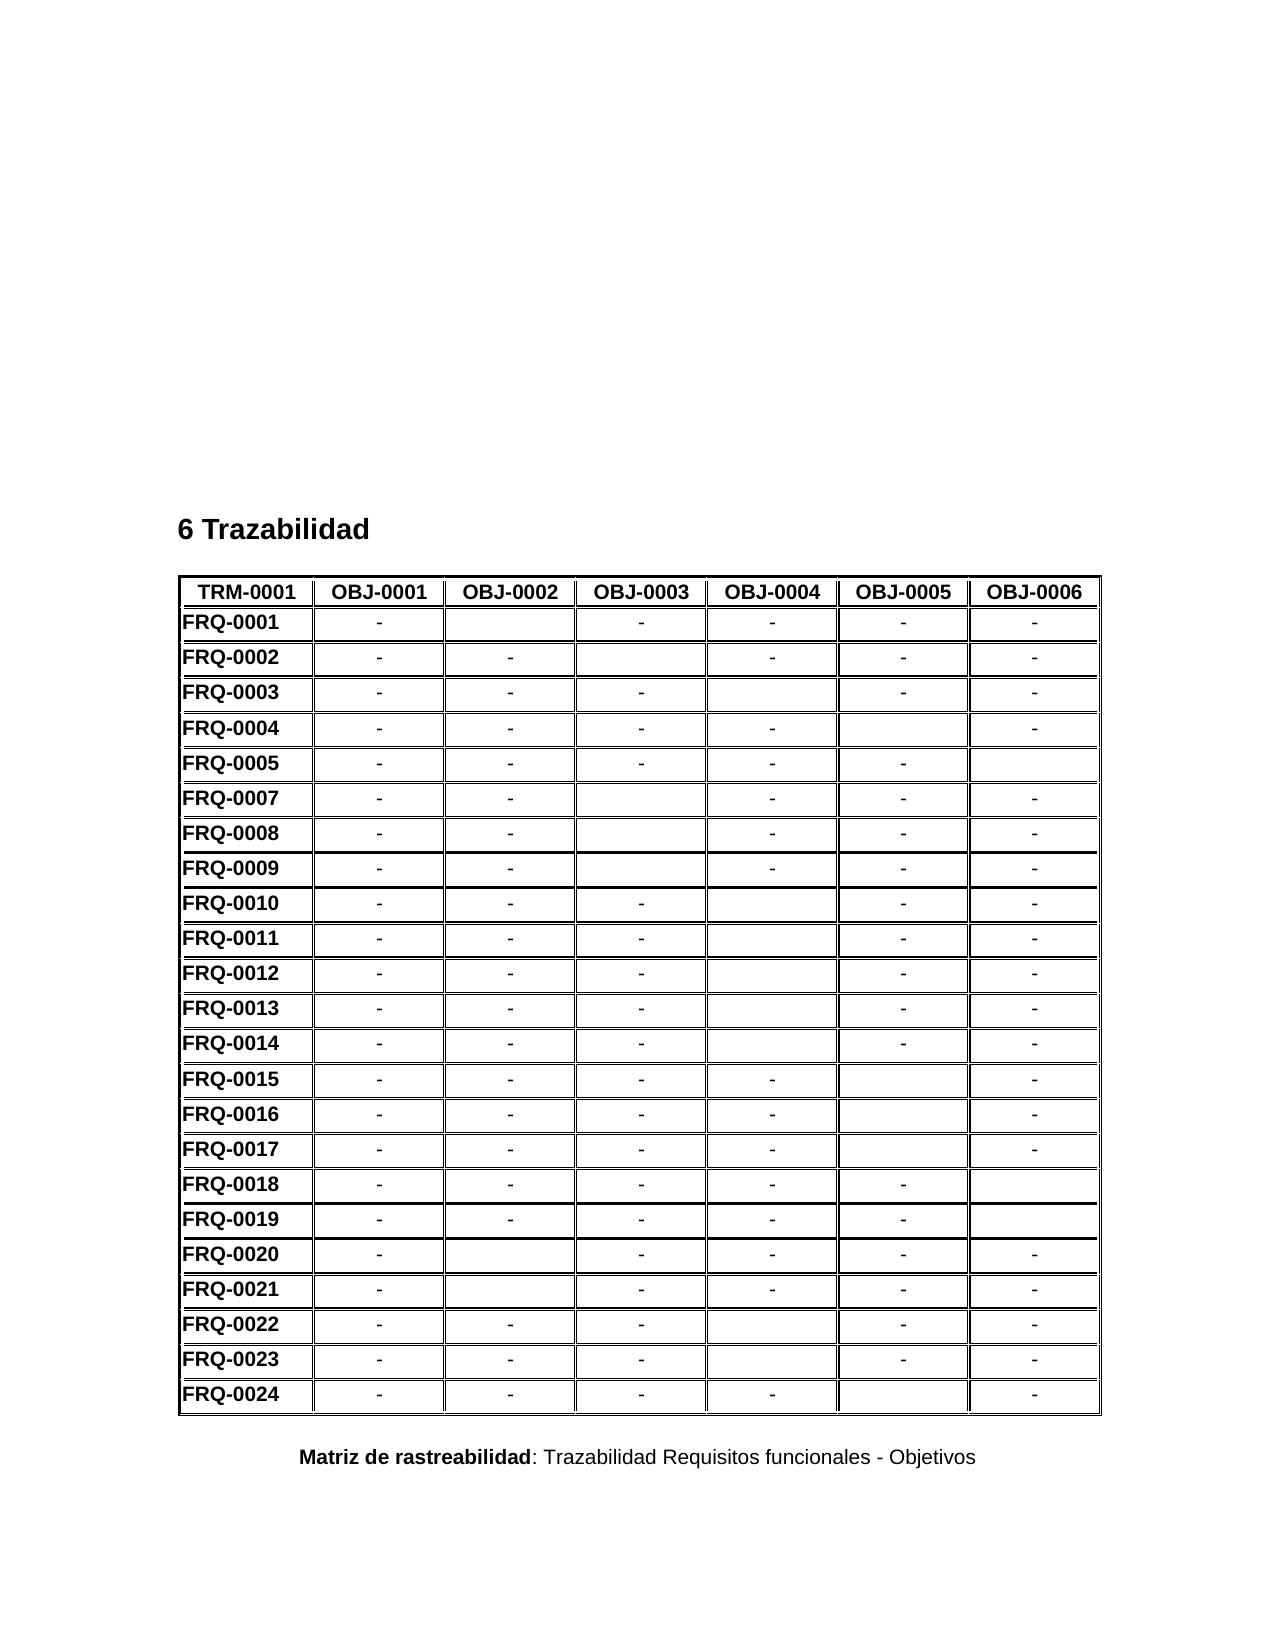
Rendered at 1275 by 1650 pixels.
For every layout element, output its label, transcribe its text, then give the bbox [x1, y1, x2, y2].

table_cell - [577, 1240, 705, 1272]
table_cell - [577, 1170, 705, 1202]
table_cell - [840, 749, 967, 781]
table_cell - [577, 1205, 705, 1237]
table_cell FRQ-0022 [181, 1307, 312, 1342]
table_cell [446, 1240, 574, 1272]
table_header OBJ-0002 [445, 578, 576, 605]
table_cell - [969, 1097, 1100, 1132]
table_cell - [708, 1240, 836, 1272]
table_cell - [971, 1272, 1099, 1307]
table_cell - [840, 1030, 967, 1062]
table_header OBJ-0003 [576, 578, 707, 605]
table_cell - [315, 644, 443, 675]
table_cell - [708, 1065, 836, 1097]
table_cell - [315, 1346, 443, 1377]
table_cell - [577, 1065, 705, 1097]
table_cell - [971, 921, 1099, 956]
table_cell - [446, 1030, 574, 1062]
table_cell - [446, 714, 574, 746]
table_cell [840, 1100, 967, 1132]
table_cell - [971, 956, 1099, 991]
table_cell - [971, 1307, 1099, 1342]
table_cell [708, 1030, 836, 1062]
table_cell [708, 889, 836, 921]
table_cell - [446, 819, 574, 851]
table_cell - [315, 925, 443, 956]
table_cell - [840, 854, 967, 886]
table_cell - [446, 1205, 574, 1237]
table_cell FRQ-0020 [181, 1237, 312, 1272]
table_cell FRQ-0002 [181, 640, 312, 675]
table_cell - [577, 1276, 705, 1307]
table_cell FRQ-0014 [181, 1026, 312, 1062]
table_cell - [708, 1170, 836, 1202]
table_cell - [840, 1170, 967, 1202]
table_cell - [315, 960, 443, 991]
table_cell - [708, 1205, 836, 1237]
table_cell - [315, 889, 443, 921]
table_header OBJ-0006 [969, 578, 1099, 605]
table_cell [969, 1167, 1100, 1202]
table_cell - [971, 851, 1099, 886]
table_cell [577, 854, 705, 886]
table_cell FRQ-0008 [180, 816, 314, 851]
table_cell [708, 1346, 836, 1377]
table_cell FRQ-0005 [180, 746, 314, 781]
table_cell - [577, 609, 705, 640]
table_cell - [577, 1346, 705, 1377]
table_cell FRQ-0010 [181, 886, 312, 921]
table_cell - [708, 784, 836, 816]
table_cell - [971, 1237, 1099, 1272]
table_cell - [315, 1276, 443, 1307]
table_cell FRQ-0023 [181, 1343, 312, 1377]
table_cell - [315, 1135, 443, 1167]
table_cell - [446, 1100, 574, 1132]
table_cell [708, 925, 836, 956]
table_cell - [446, 1065, 574, 1097]
table_cell - [840, 1276, 967, 1307]
table_cell FRQ-0004 [180, 711, 314, 746]
table_cell FRQ-0017 [180, 1132, 314, 1167]
table_cell - [708, 714, 836, 746]
table_cell - [577, 1135, 705, 1167]
table_cell - [708, 749, 836, 781]
table_cell [708, 995, 836, 1026]
table_cell - [446, 889, 574, 921]
table_cell FRQ-0013 [181, 991, 312, 1026]
table_cell - [315, 679, 443, 711]
table_cell - [314, 1381, 445, 1413]
table_cell - [446, 644, 574, 675]
table_cell - [446, 995, 574, 1026]
table_cell - [577, 1030, 705, 1062]
table_cell - [446, 749, 574, 781]
table_cell - [446, 1346, 574, 1377]
table_cell - [708, 854, 836, 886]
table_cell FRQ-0007 [180, 781, 314, 816]
table_cell - [446, 925, 574, 956]
table_cell FRQ-0021 [181, 1272, 312, 1307]
table_cell - [315, 714, 443, 746]
table_cell - [577, 925, 705, 956]
table_cell FRQ-0016 [180, 1097, 314, 1132]
table_cell - [576, 1381, 707, 1413]
table_cell - [315, 1170, 443, 1202]
table_cell - [840, 1205, 967, 1237]
table_header OBJ-0001 [314, 578, 445, 605]
table_cell - [577, 1100, 705, 1132]
table_cell [446, 1276, 574, 1307]
table_cell - [840, 784, 967, 816]
table_cell FRQ-0009 [181, 851, 312, 886]
table_cell FRQ-0003 [181, 675, 312, 711]
table_cell - [577, 960, 705, 991]
table_cell - [315, 854, 443, 886]
table_cell [840, 1065, 967, 1097]
table_cell - [577, 889, 705, 921]
table_cell - [971, 991, 1099, 1026]
table_cell - [840, 960, 967, 991]
table_cell [708, 1311, 836, 1342]
table_cell - [446, 1135, 574, 1167]
table_cell - [708, 1135, 836, 1167]
text Matriz de rastreabilidad: Trazabilidad Requisitos funcionales - Objetivos [177, 1445, 1098, 1469]
table_cell FRQ-0024 [181, 1378, 314, 1413]
table_cell FRQ-0019 [181, 1202, 312, 1237]
table_cell [838, 1378, 969, 1413]
table_cell - [971, 605, 1099, 640]
table_cell - [577, 995, 705, 1026]
table_cell [971, 1202, 1099, 1237]
table_cell - [446, 784, 574, 816]
table_cell - [315, 1311, 443, 1342]
table_cell - [840, 679, 967, 711]
table_cell - [971, 886, 1099, 921]
table_cell - [840, 1240, 967, 1272]
table_cell - [969, 1132, 1100, 1167]
table_cell - [577, 749, 705, 781]
table_cell - [315, 819, 443, 851]
table_cell - [840, 644, 967, 675]
table_cell - [969, 816, 1100, 851]
table_cell - [707, 1378, 838, 1413]
table_cell [577, 644, 705, 675]
table_cell - [969, 711, 1100, 746]
table_cell - [446, 1311, 574, 1342]
table_cell - [315, 784, 443, 816]
table_cell - [445, 1381, 576, 1413]
table_cell FRQ-0012 [181, 956, 312, 991]
table_cell - [315, 749, 443, 781]
table_cell - [969, 781, 1100, 816]
table_cell - [315, 995, 443, 1026]
table_cell - [971, 675, 1099, 711]
table_cell - [840, 889, 967, 921]
table_cell [577, 784, 705, 816]
table_header OBJ-0005 [838, 577, 969, 605]
table_cell - [315, 1030, 443, 1062]
table_cell - [315, 1065, 443, 1097]
table_cell - [971, 1026, 1099, 1062]
table_cell - [840, 1311, 967, 1342]
table_cell - [708, 609, 836, 640]
table_cell - [840, 925, 967, 956]
table_header TRM-0001 [181, 578, 314, 605]
table_cell - [840, 1346, 967, 1377]
subtitle 6 Trazabilidad [177, 512, 1098, 546]
table_cell [577, 819, 705, 851]
table_cell - [446, 960, 574, 991]
table_cell - [969, 1062, 1100, 1097]
table_cell - [315, 1205, 443, 1237]
table_cell [708, 679, 836, 711]
table_cell - [708, 644, 836, 675]
table_cell - [708, 819, 836, 851]
table_cell - [840, 995, 967, 1026]
table_cell FRQ-0018 [180, 1167, 314, 1202]
table_cell [708, 960, 836, 991]
table_cell - [708, 1100, 836, 1132]
table_cell - [446, 679, 574, 711]
table_cell - [577, 714, 705, 746]
table_cell [840, 714, 967, 746]
table_cell FRQ-0015 [180, 1062, 314, 1097]
table_cell - [971, 640, 1099, 675]
table_cell - [446, 854, 574, 886]
table_cell - [577, 1311, 705, 1342]
table_cell [840, 1135, 967, 1167]
table_cell - [840, 609, 967, 640]
table_cell - [315, 1100, 443, 1132]
table_cell FRQ-0011 [181, 921, 312, 956]
table_header OBJ-0004 [707, 577, 838, 605]
table_cell - [971, 1343, 1099, 1377]
table_cell - [315, 609, 443, 640]
table_cell - [315, 1240, 443, 1272]
table_cell - [708, 1276, 836, 1307]
table_cell FRQ-0001 [181, 605, 312, 640]
table_cell - [446, 1170, 574, 1202]
table_cell [969, 746, 1100, 781]
table_cell - [969, 1378, 1099, 1413]
table_cell - [577, 679, 705, 711]
table_cell - [840, 819, 967, 851]
table_cell [446, 609, 574, 640]
